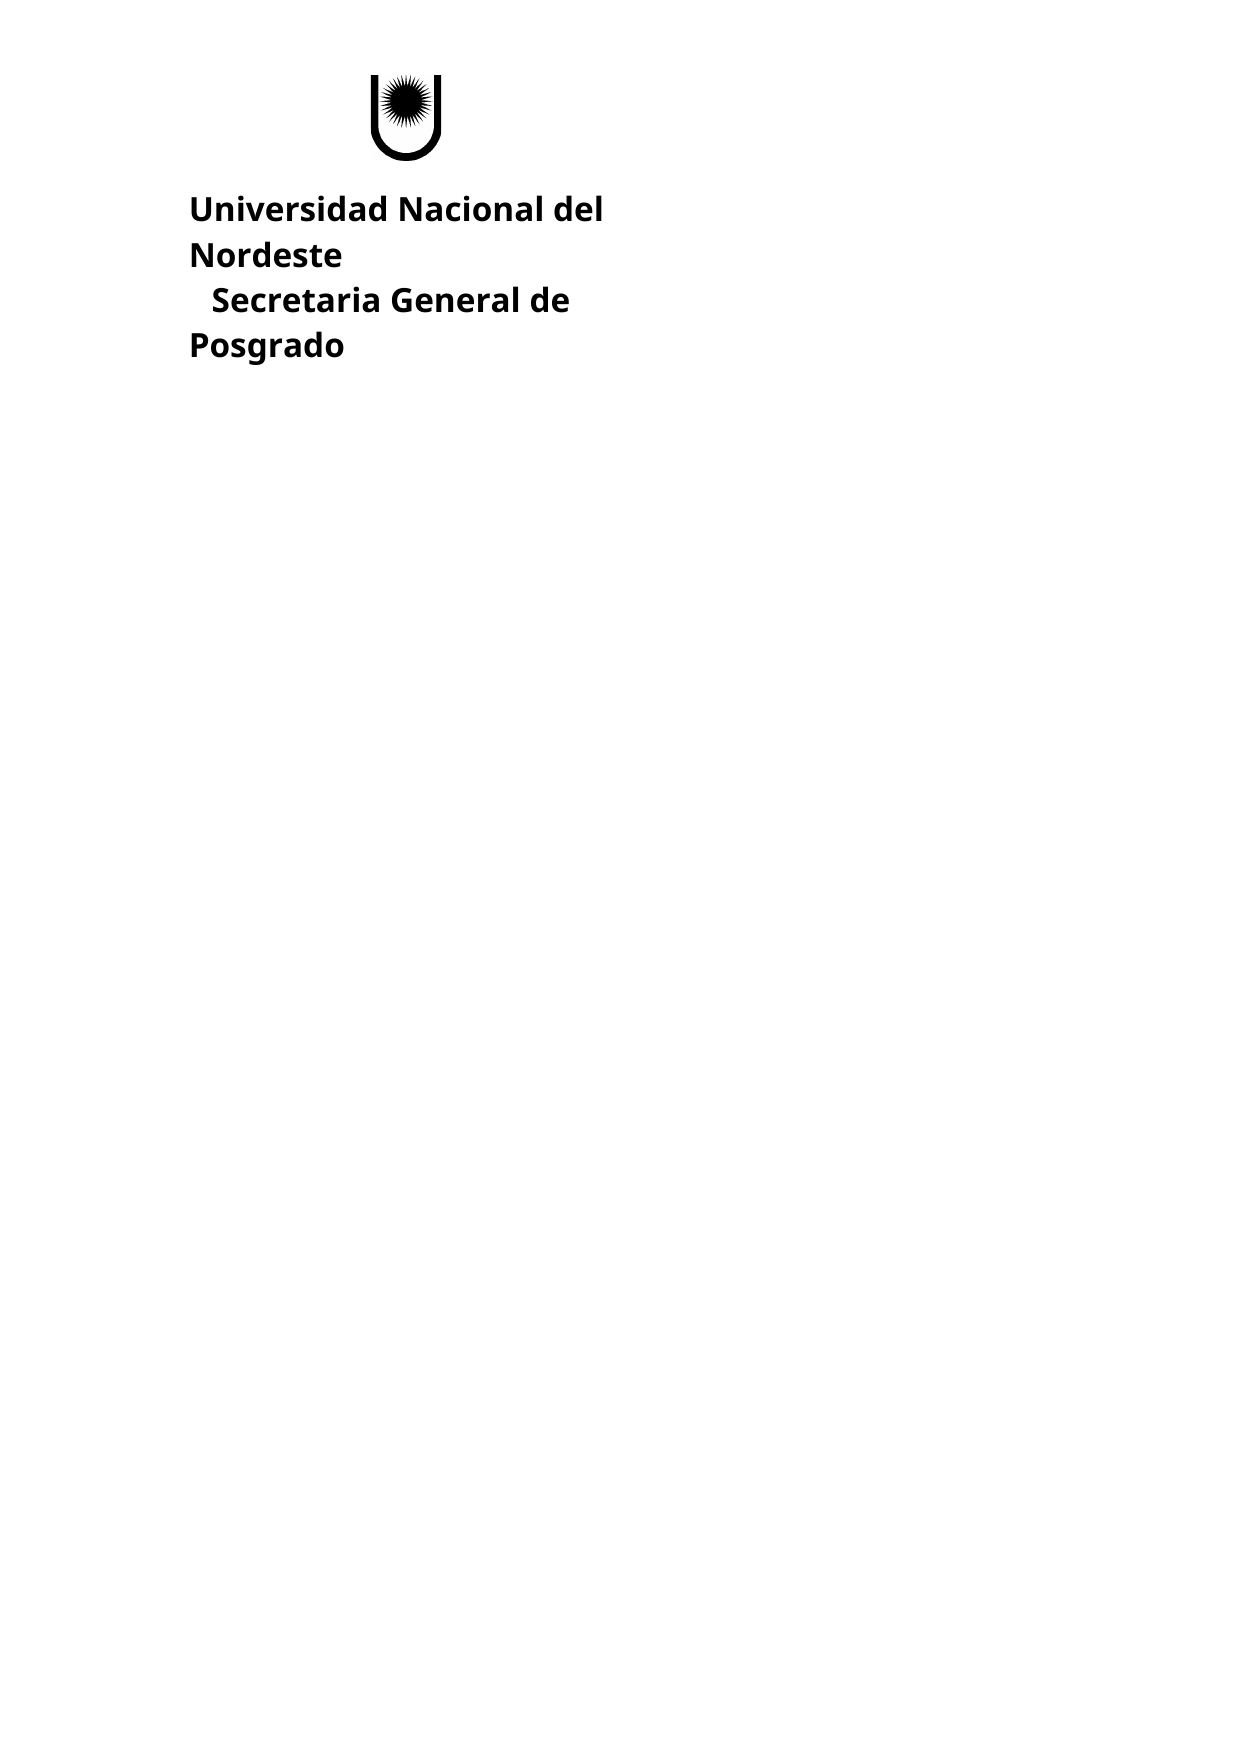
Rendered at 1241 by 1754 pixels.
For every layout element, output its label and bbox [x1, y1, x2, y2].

picture [370, 75, 442, 161]
